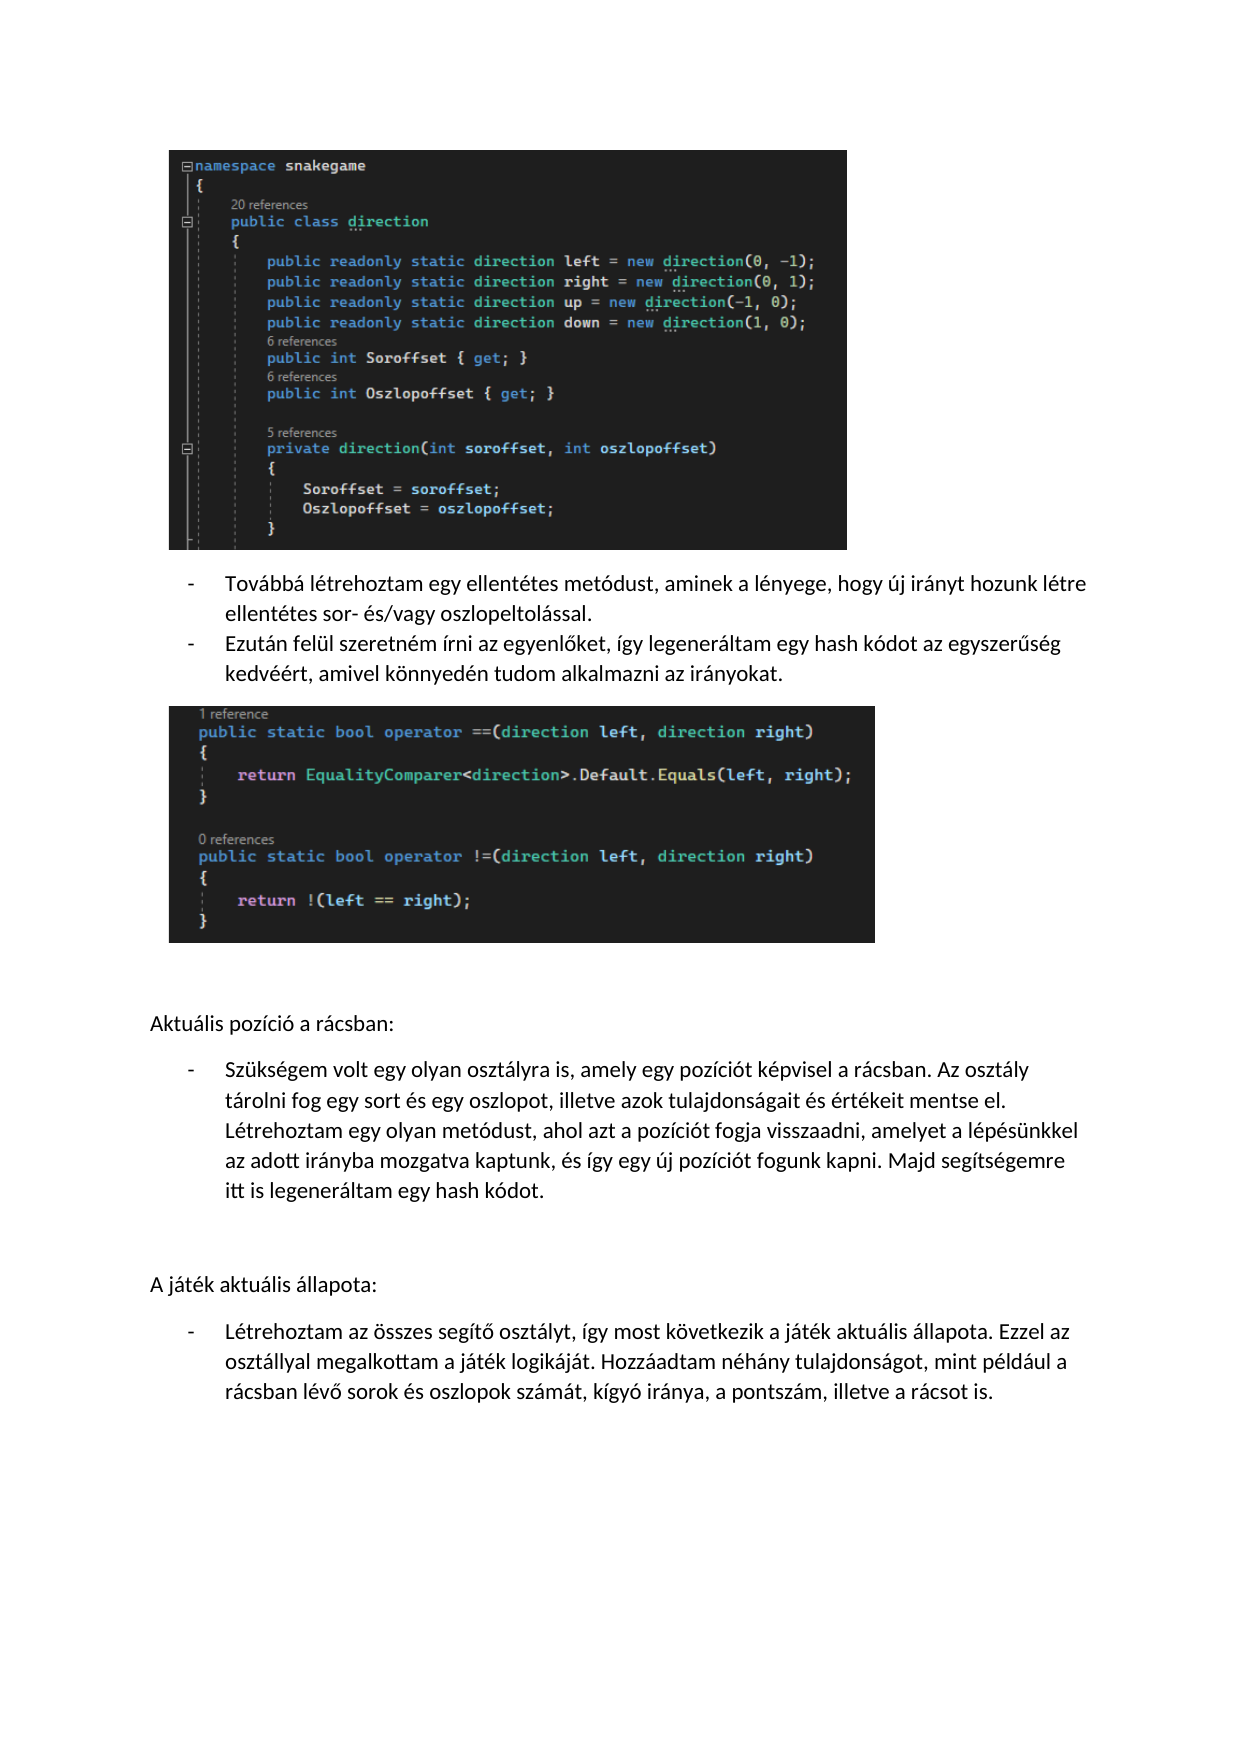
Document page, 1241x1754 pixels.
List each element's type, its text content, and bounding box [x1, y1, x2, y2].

text Aktuális pozíció a rácsban: [150, 1009, 1090, 1037]
text A játék aktuális állapota: [150, 1270, 1090, 1298]
list Ezután felül szeretném írni az egyenlőket, így legeneráltam egy hash kódot az egyszerűség kedvéért, amivel könnyedén tudom alkalmazni az irányokat. [187, 629, 1090, 687]
list Szükségem volt egy olyan osztályra is, amely egy pozíciót képvisel a rácsban. Az osztály tárolni fog egy sort és egy oszlopot, illetve azok tulajdonságait és értékeit mentse el. Létrehoztam egy olyan metódust, ahol azt a pozíciót fogja visszaadni, amelyet a lépésünkkel az adott irányba mozgatva kaptunk, és így egy új pozíciót fogunk kapni. Majd segítségemre itt is legeneráltam egy hash kódot. [187, 1056, 1090, 1204]
list Létrehoztam az összes segítő osztályt, így most következik a játék aktuális állapota. Ezzel az osztállyal megalkottam a játék logikáját. Hozzáadtam néhány tulajdonságot, mint például a rácsban lévő sorok és oszlopok számát, kígyó iránya, a pontszám, illetve a rácsot is. [187, 1317, 1090, 1406]
list Továbbá létrehoztam egy ellentétes metódust, aminek a lényege, hogy új irányt hozunk létre ellentétes sor- és/vagy oszlopeltolással. [187, 569, 1090, 627]
